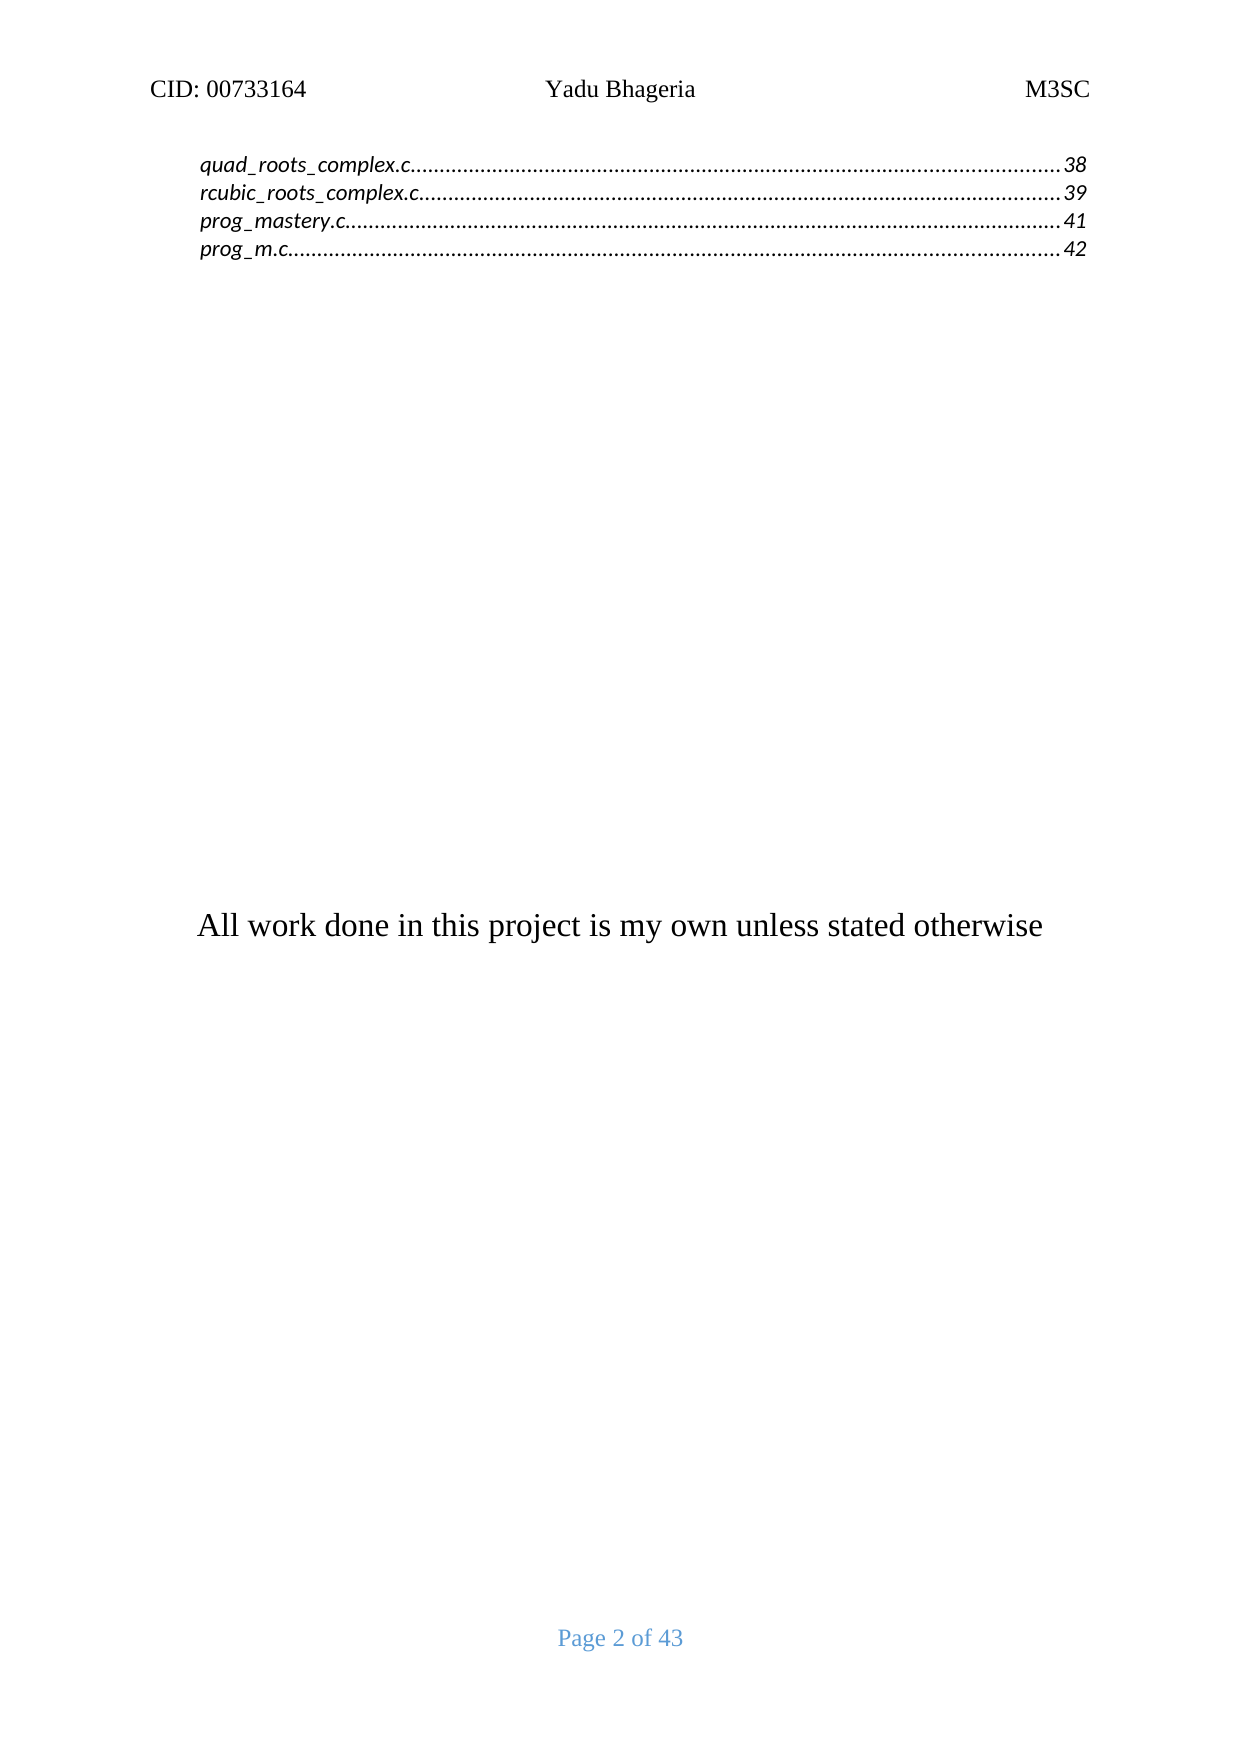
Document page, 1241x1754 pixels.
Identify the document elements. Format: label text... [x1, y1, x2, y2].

text All work done in this project is my own unless stated otherwise [150, 905, 1090, 943]
